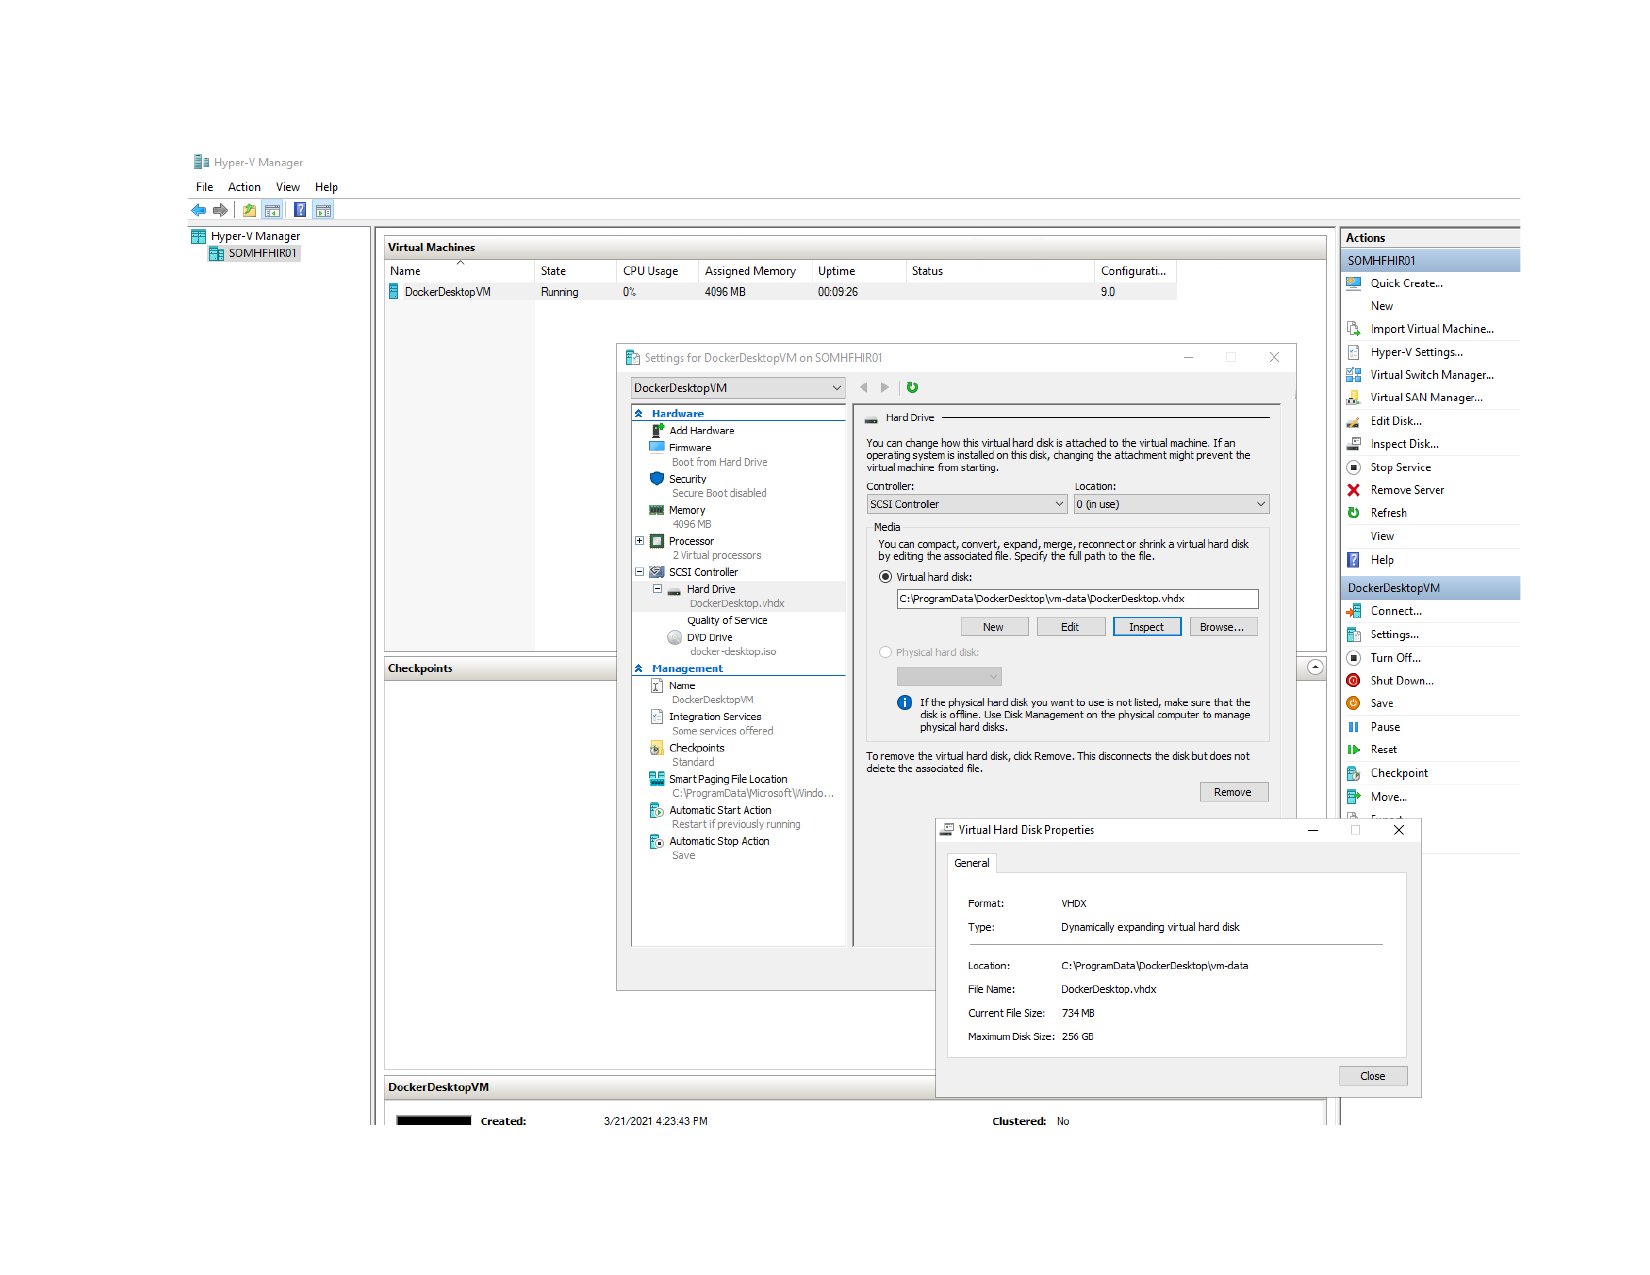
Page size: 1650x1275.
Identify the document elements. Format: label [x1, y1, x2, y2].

picture [187, 150, 1521, 1125]
